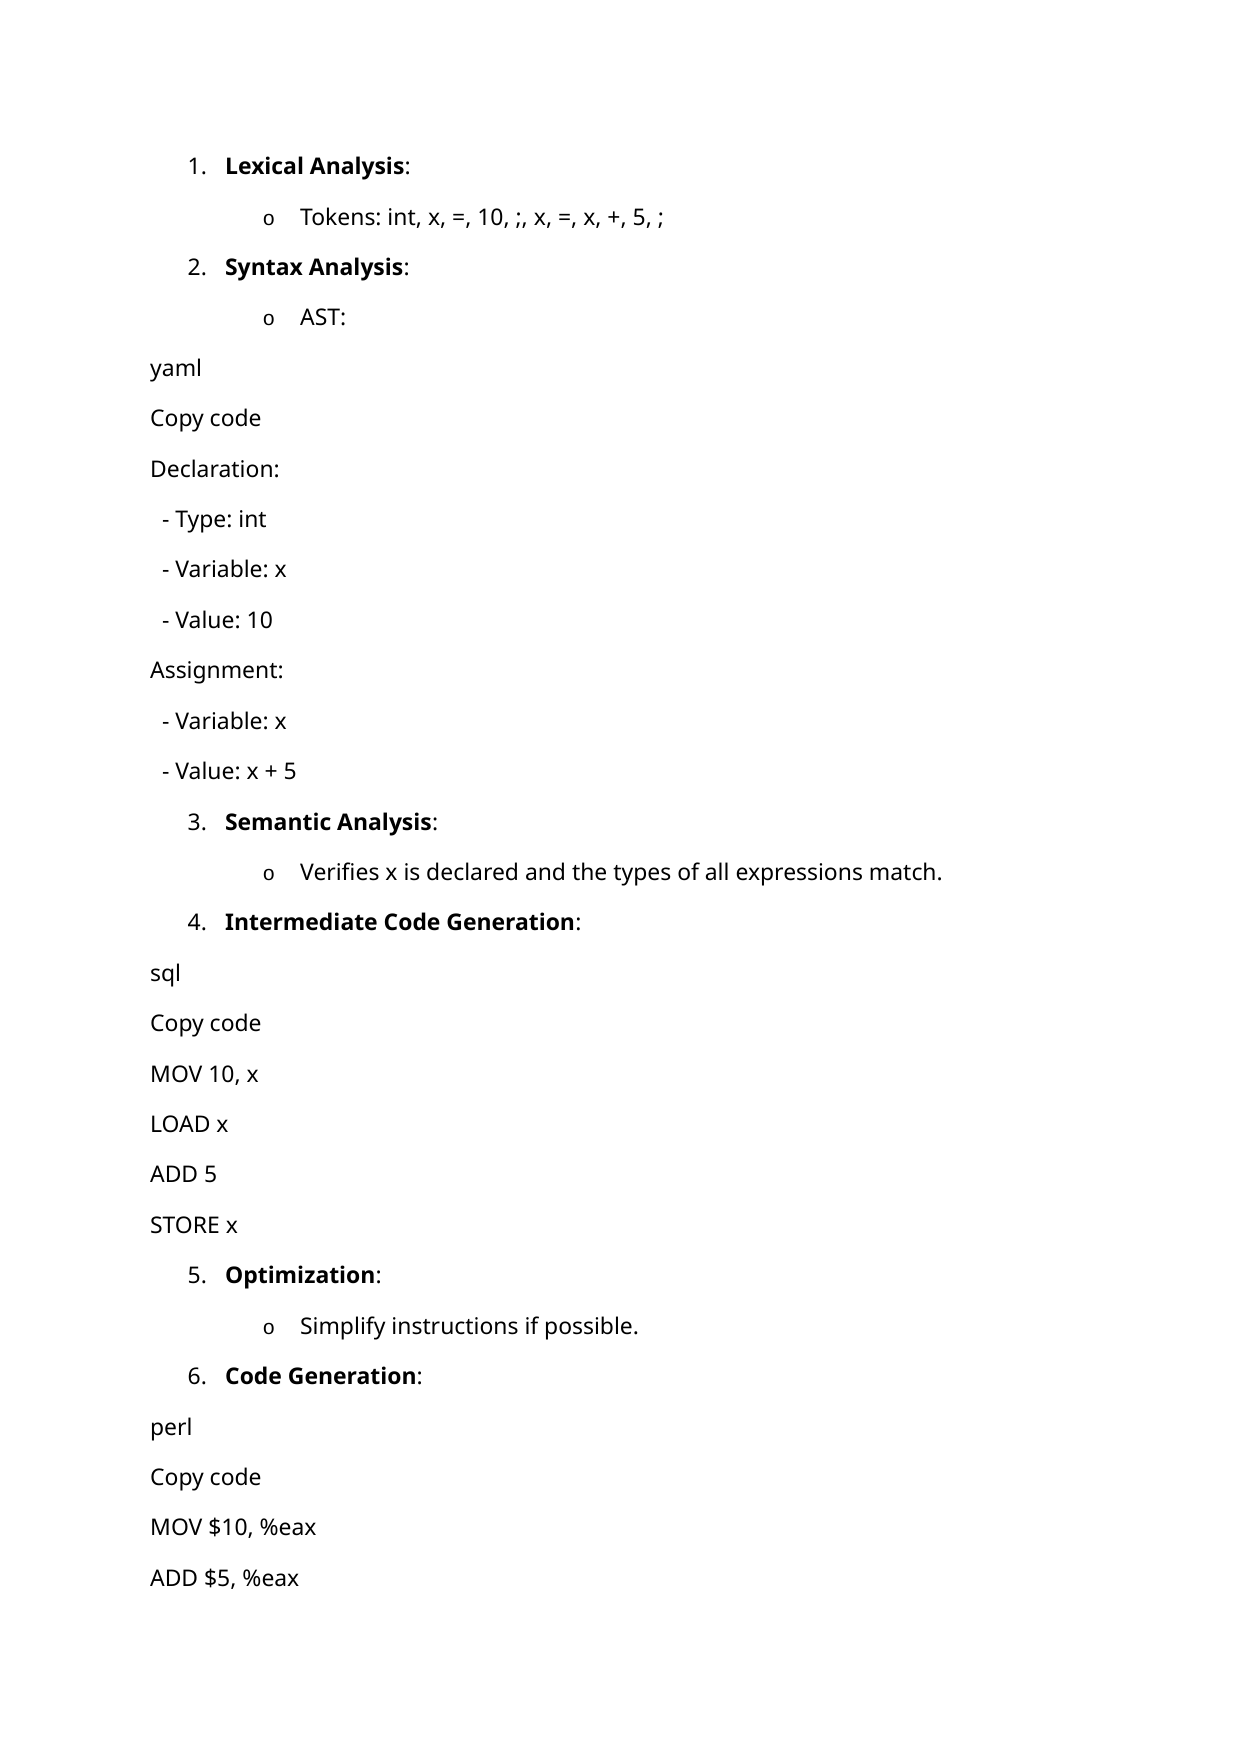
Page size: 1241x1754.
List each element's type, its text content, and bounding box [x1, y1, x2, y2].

text Copy code [150, 402, 1090, 433]
list Optimization: [187, 1259, 1090, 1290]
text MOV 10, x [150, 1057, 1090, 1089]
text ADD 5 [150, 1158, 1090, 1189]
list Verifies x is declared and the types of all expressions match. [262, 856, 1090, 887]
text Assignment: [150, 654, 1090, 685]
text ADD $5, %eax [150, 1562, 1090, 1593]
text - Value: x + 5 [150, 755, 1090, 786]
text Copy code [150, 1007, 1090, 1038]
text - Type: int [150, 503, 1090, 534]
text - Variable: x [150, 553, 1090, 584]
list Lexical Analysis: [187, 150, 1090, 181]
list AST: [262, 301, 1090, 332]
list Intermediate Code Generation: [187, 906, 1090, 937]
list Syntax Analysis: [187, 251, 1090, 282]
text STORE x [150, 1209, 1090, 1240]
text MOV $10, %eax [150, 1511, 1090, 1542]
text sql [150, 957, 1090, 988]
text Copy code [150, 1461, 1090, 1492]
text yaml [150, 352, 1090, 383]
text - Variable: x [150, 704, 1090, 736]
text - Value: 10 [150, 604, 1090, 635]
text perl [150, 1410, 1090, 1442]
text LOAD x [150, 1108, 1090, 1139]
text Declaration: [150, 452, 1090, 484]
list Semantic Analysis: [187, 805, 1090, 837]
list Code Generation: [187, 1360, 1090, 1391]
list Simplify instructions if possible. [262, 1309, 1090, 1341]
list Tokens: int, x, =, 10, ;, x, =, x, +, 5, ; [262, 200, 1090, 232]
